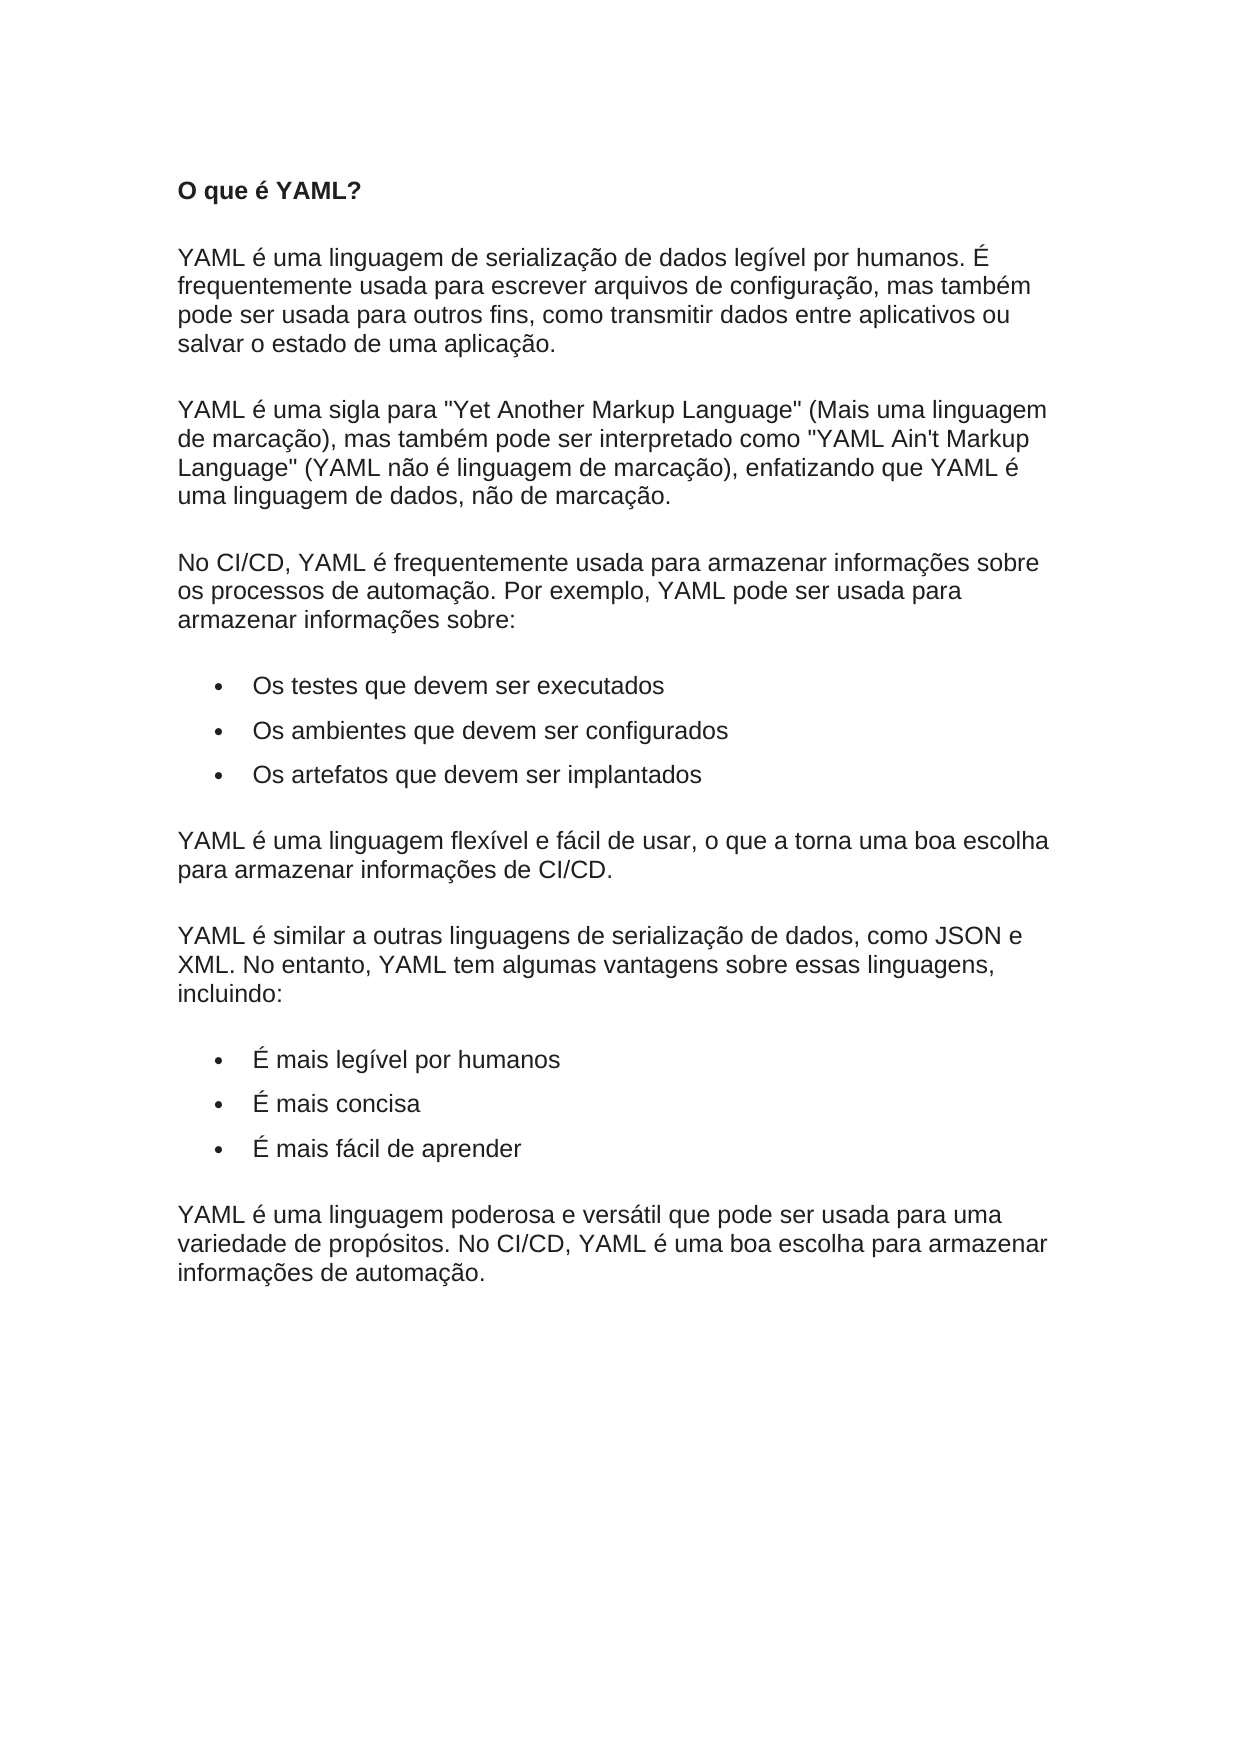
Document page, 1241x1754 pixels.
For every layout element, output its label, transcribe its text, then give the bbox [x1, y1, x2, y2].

list Os artefatos que devem ser implantados [215, 760, 1063, 789]
text YAML é uma linguagem de serialização de dados legível por humanos. É frequentemente usada para escrever arquivos de configuração, mas também pode ser usada para outros fins, como transmitir dados entre aplicativos ou salvar o estado de uma aplicação. [177, 243, 1063, 358]
text YAML é uma linguagem poderosa e versátil que pode ser usada para uma variedade de propósitos. No CI/CD, YAML é uma boa escolha para armazenar informações de automação. [177, 1200, 1063, 1286]
text YAML é uma sigla para "Yet Another Markup Language" (Mais uma linguagem de marcação), mas também pode ser interpretado como "YAML Ain't Markup Language" (YAML não é linguagem de marcação), enfatizando que YAML é uma linguagem de dados, não de marcação. [177, 395, 1063, 510]
text O que é YAML? [177, 148, 1063, 205]
text YAML é uma linguagem flexível e fácil de usar, o que a torna uma boa escolha para armazenar informações de CI/CD. [177, 826, 1063, 884]
list É mais concisa [215, 1089, 1063, 1118]
list Os testes que devem ser executados [215, 671, 1063, 700]
text YAML é similar a outras linguagens de serialização de dados, como JSON e XML. No entanto, YAML tem algumas vantagens sobre essas linguagens, incluindo: [177, 921, 1063, 1008]
list Os ambientes que devem ser configurados [215, 716, 1063, 744]
list É mais fácil de aprender [215, 1134, 1063, 1163]
text No CI/CD, YAML é frequentemente usada para armazenar informações sobre os processos de automação. Por exemplo, YAML pode ser usada para armazenar informações sobre: [177, 548, 1063, 634]
list É mais legível por humanos [215, 1045, 1063, 1074]
